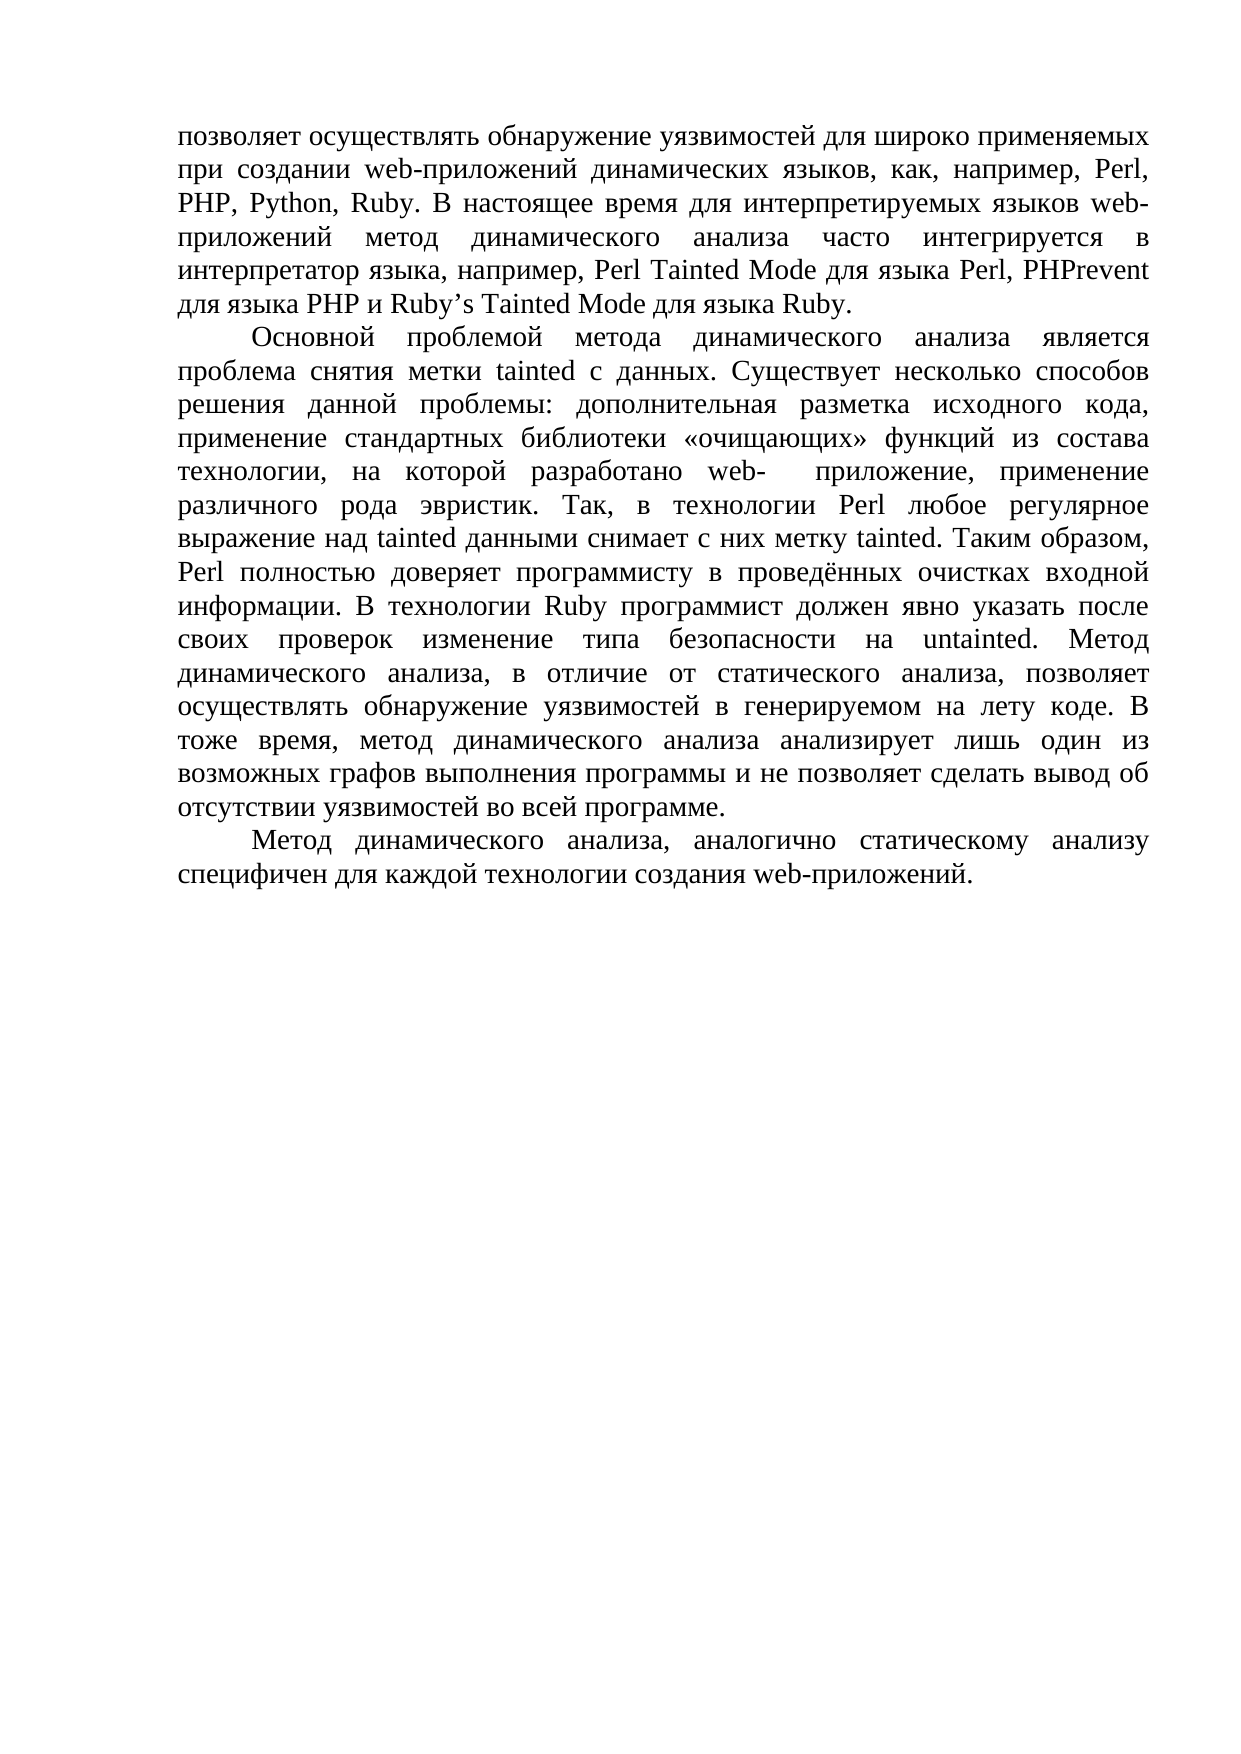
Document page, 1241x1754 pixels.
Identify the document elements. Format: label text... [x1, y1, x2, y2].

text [177, 118, 1150, 319]
text Основной проблемой метода динамического анализа является проблема снятия метки tainted с данных. Существует несколько способов решения данной проблемы: дополнительная разметка исходного кода, применение стандартных библиотеки «очищающих» функций из состава технологии, на которой разработано web- приложение, применение различного рода эвристик. Так, в технологии Perl любое регулярное выражение над tainted данными снимает с них метку tainted. Таким образом, Perl полностью доверяет программисту в проведённых очистках входной информации. В технологии Ruby программист должен явно указать после своих проверок изменение типа безопасности на untainted. Метод динамического анализа, в отличие от статического анализа, позволяет осуществлять обнаружение уязвимостей в генерируемом на лету коде. В тоже время, метод динамического анализа анализирует лишь один из возможных графов выполнения программы и не позволяет сделать вывод об отсутствии уязвимостей во всей программе. [177, 319, 1150, 822]
text Метод динамического анализа, аналогично статическому анализу специфичен для каждой технологии создания web-приложений. [177, 822, 1150, 889]
